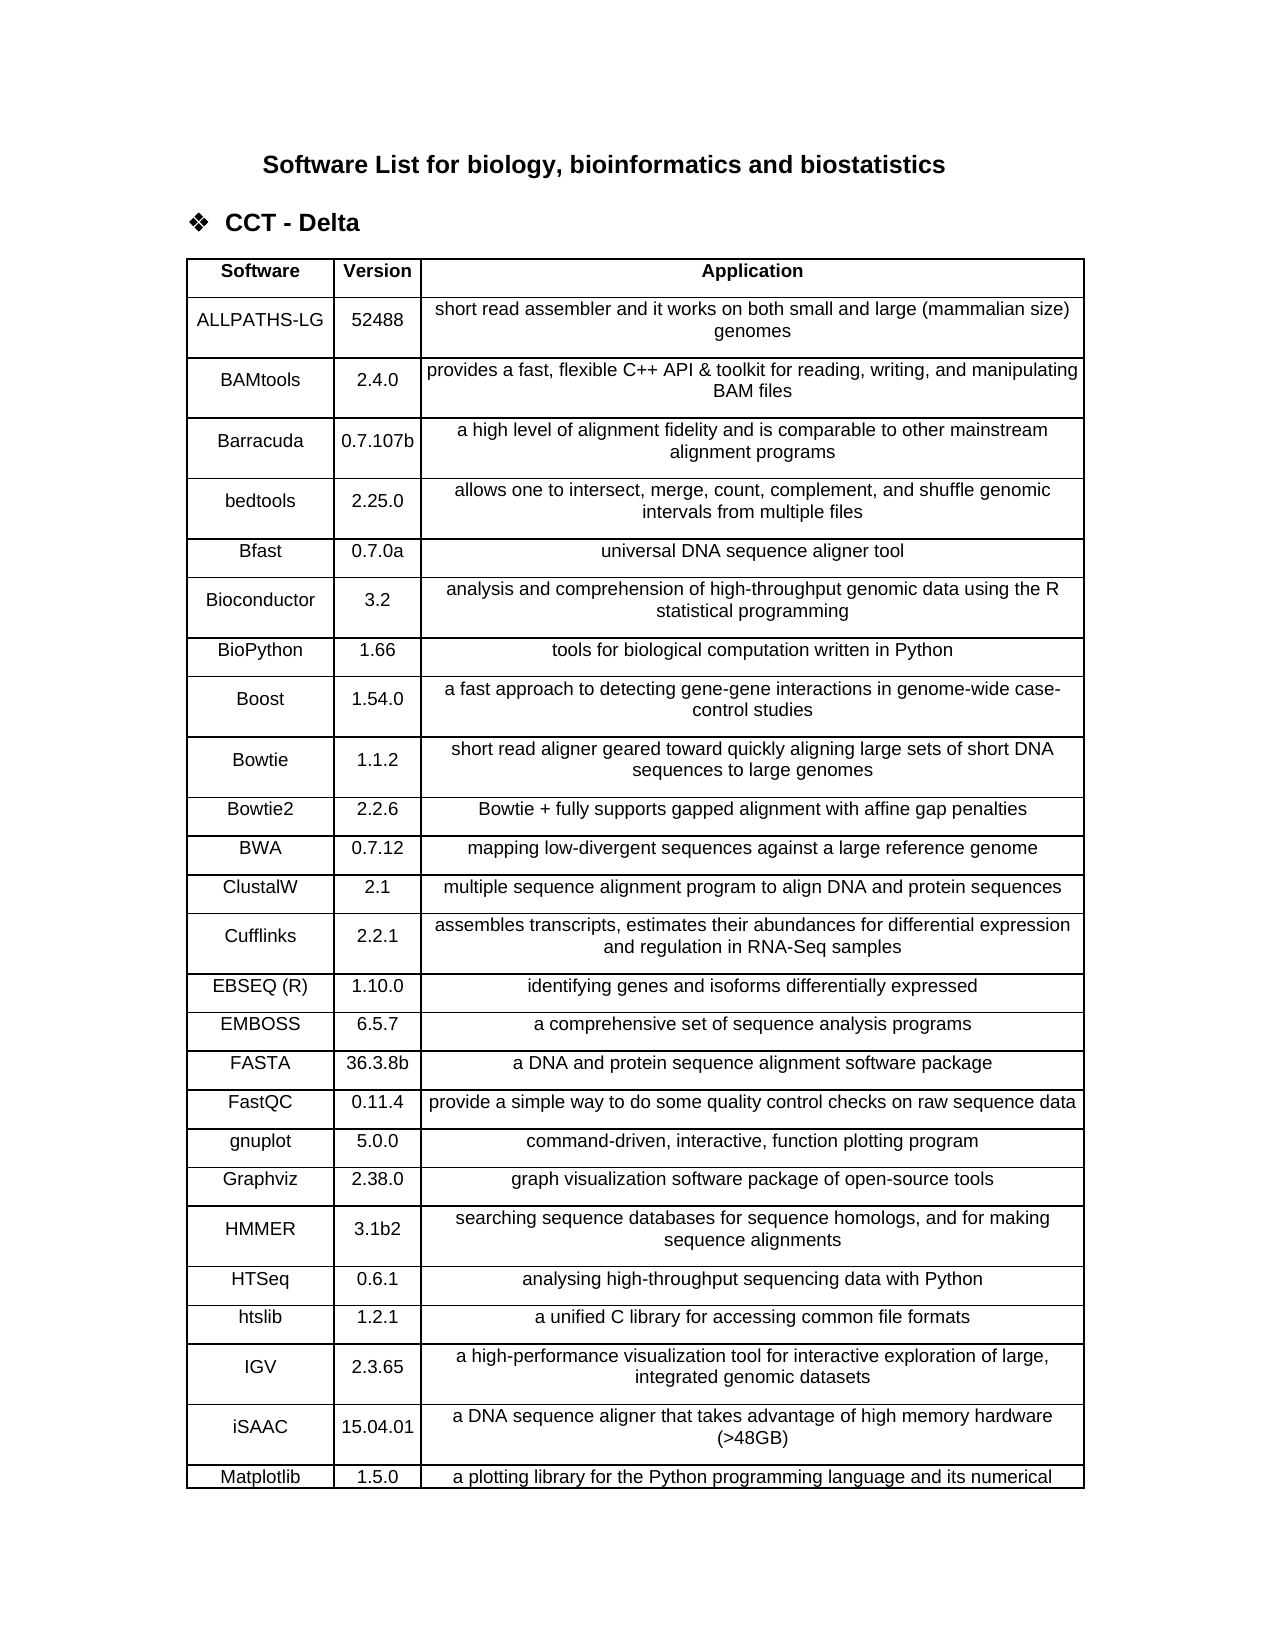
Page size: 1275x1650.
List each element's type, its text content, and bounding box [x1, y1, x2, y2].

table_cell assembles transcripts, estimates their abundances for differential expression and regulation in RNA-Seq samples [422, 914, 1083, 973]
table_cell Bfast [188, 540, 333, 577]
table_cell 1.2.1 [335, 1306, 420, 1343]
table_cell a high level of alignment fidelity and is comparable to other mainstream alignment programs [422, 419, 1083, 478]
table_cell 36.3.8b [335, 1052, 420, 1089]
table_cell Boost [188, 677, 333, 736]
table_cell gnuplot [188, 1130, 333, 1167]
table_cell BAMtools [188, 359, 333, 417]
table_cell a DNA and protein sequence alignment software package [422, 1052, 1083, 1089]
table_cell universal DNA sequence aligner tool [422, 540, 1083, 577]
table_cell multiple sequence alignment program to align DNA and protein sequences [422, 876, 1083, 913]
table_cell Bioconductor [188, 578, 333, 637]
list CCT - Delta [187, 207, 1087, 236]
table_cell ALLPATHS-LG [188, 298, 333, 357]
table_cell HTSeq [188, 1267, 333, 1304]
table_header Version [335, 260, 420, 297]
table_cell identifying genes and isoforms differentially expressed [422, 975, 1083, 1012]
table_cell 0.11.4 [335, 1091, 420, 1128]
table_cell Matplotlib [188, 1466, 333, 1487]
table_cell iSAAC [188, 1405, 333, 1464]
table_cell a fast approach to detecting gene-gene interactions in genome-wide case-control studies [422, 677, 1083, 736]
table_cell 1.10.0 [335, 975, 420, 1012]
table_cell 5.0.0 [335, 1130, 420, 1167]
table_cell HMMER [188, 1207, 333, 1266]
table_cell EBSEQ (R) [188, 975, 333, 1012]
table_cell analysis and comprehension of high-throughput genomic data using the R statistical programming [422, 578, 1083, 637]
table_cell Cufflinks [188, 914, 333, 973]
table_cell 0.7.0a [335, 540, 420, 577]
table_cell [422, 1466, 1083, 1487]
table_cell 52488 [335, 298, 420, 357]
table_cell a comprehensive set of sequence analysis programs [422, 1013, 1083, 1050]
table_cell Bowtie + fully supports gapped alignment with affine gap penalties [422, 798, 1083, 835]
table_cell analysing high-throughput sequencing data with Python [422, 1267, 1083, 1304]
table_cell 2.4.0 [335, 359, 420, 417]
table_cell 0.7.107b [335, 419, 420, 478]
table_cell 1.1.2 [335, 738, 420, 796]
table_cell Barracuda [188, 419, 333, 478]
table_cell command-driven, interactive, function plotting program [422, 1130, 1083, 1167]
table_cell mapping low-divergent sequences against a large reference genome [422, 837, 1083, 874]
table_cell 0.6.1 [335, 1267, 420, 1304]
table_cell bedtools [188, 479, 333, 538]
table_cell searching sequence databases for sequence homologs, and for making sequence alignments [422, 1207, 1083, 1266]
table_cell Bowtie2 [188, 798, 333, 835]
table_cell htslib [188, 1306, 333, 1343]
table_cell 2.1 [335, 876, 420, 913]
table_cell allows one to intersect, merge, count, complement, and shuffle genomic intervals from multiple files [422, 479, 1083, 538]
table_cell a high-performance visualization tool for interactive exploration of large, integrated genomic datasets [422, 1345, 1083, 1403]
table_cell BWA [188, 837, 333, 874]
table_cell BioPython [188, 639, 333, 676]
table_cell Bowtie [188, 738, 333, 796]
table_cell 15.04.01 [335, 1405, 420, 1464]
table_cell EMBOSS [188, 1013, 333, 1050]
table_cell FASTA [188, 1052, 333, 1089]
table_cell 2.2.1 [335, 914, 420, 973]
table_cell a DNA sequence aligner that takes advantage of high memory hardware (>48GB) [422, 1405, 1083, 1464]
table_cell 2.25.0 [335, 479, 420, 538]
table_cell provides a fast, flexible C++ API & toolkit for reading, writing, and manipulating BAM files [422, 359, 1083, 417]
table_cell 1.66 [335, 639, 420, 676]
table_cell 2.38.0 [335, 1168, 420, 1205]
table_cell 6.5.7 [335, 1013, 420, 1050]
table_cell 1.54.0 [335, 677, 420, 736]
list Software List for biology, bioinformatics and biostatistics [262, 150, 1087, 179]
table_cell 3.2 [335, 578, 420, 637]
table_cell tools for biological computation written in Python [422, 639, 1083, 676]
table_header Software [188, 260, 333, 297]
table_header Application [422, 260, 1083, 297]
table_cell 3.1b2 [335, 1207, 420, 1266]
table_cell Graphviz [188, 1168, 333, 1205]
table_cell 1.5.0 [335, 1466, 420, 1487]
table_cell short read aligner geared toward quickly aligning large sets of short DNA sequences to large genomes [422, 738, 1083, 796]
table_cell FastQC [188, 1091, 333, 1128]
table_cell graph visualization software package of open-source tools [422, 1168, 1083, 1205]
table_cell provide a simple way to do some quality control checks on raw sequence data [422, 1091, 1083, 1128]
table_cell a unified C library for accessing common file formats [422, 1306, 1083, 1343]
table_cell 2.3.65 [335, 1345, 420, 1403]
table_cell ClustalW [188, 876, 333, 913]
table_cell 2.2.6 [335, 798, 420, 835]
table_cell 0.7.12 [335, 837, 420, 874]
table_cell short read assembler and it works on both small and large (mammalian size) genomes [422, 298, 1083, 357]
table_cell IGV [188, 1345, 333, 1403]
